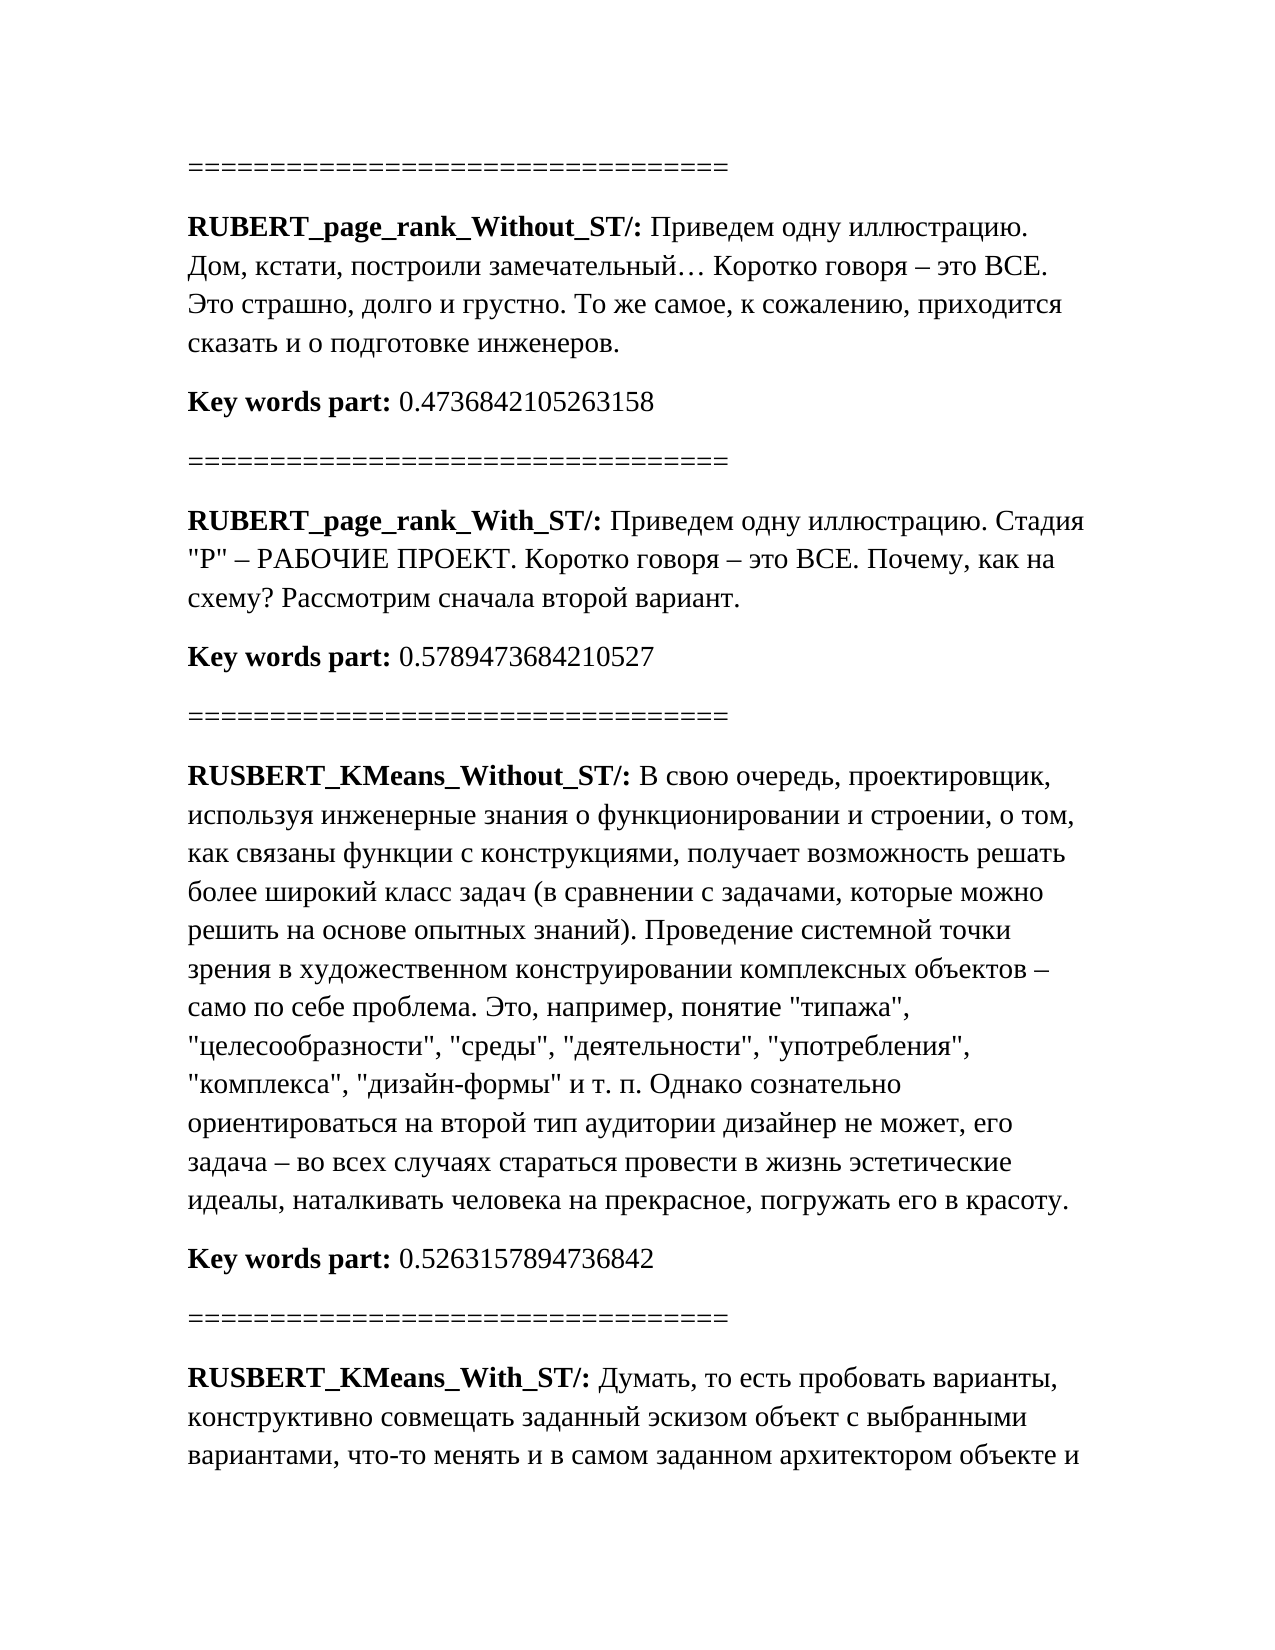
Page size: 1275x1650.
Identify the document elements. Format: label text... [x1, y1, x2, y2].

text RUSBERT_KMeans_Without_ST/: В свою очередь, проектировщик, используя инженерные знания о функционировании и строении, о том, как связаны функции с конструкциями, получает возможность решать более широкий класс задач (в сравнении с задачами, которые можно решить на основе опытных знаний). Проведение системной точки зрения в художественном конструировании комплексных объектов ‒ само по себе проблема. Это, например, понятие "типажа", "целесообразности", "среды", "деятельности", "употребления", "комплекса", "дизайн-формы" и т. п. Однако сознательно ориентироваться на второй тип аудитории дизайнер не может, его задача ‒ во всех случаях стараться провести в жизнь эстетические идеалы, наталкивать человека на прекрасное, погружать его в красоту. [187, 758, 1087, 1216]
text ================================= [187, 150, 1087, 183]
text RUBERT_page_rank_Without_ST/: Приведем одну иллюстрацию. Дом, кстати, построили замечательный… Коротко говоря – это ВСЕ. Это страшно, долго и грустно. То же самое, к сожалению, приходится сказать и о подготовке инженеров. [187, 209, 1087, 358]
text ================================= [187, 1301, 1087, 1334]
text Key words part: 0.5263157894736842 [187, 1242, 1087, 1275]
text ================================= [187, 444, 1087, 477]
text Key words part: 0.5789473684210527 [187, 639, 1087, 673]
text RUBERT_page_rank_With_ST/: Приведем одну иллюстрацию. Стадия "Р" ‒ РАБОЧИЕ ПРОЕКТ. Коротко говоря – это ВСЕ. Почему, как на схему? Рассмотрим сначала второй вариант. [187, 503, 1087, 614]
text ================================= [187, 699, 1087, 732]
text Key words part: 0.4736842105263158 [187, 384, 1087, 418]
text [187, 1360, 1087, 1471]
